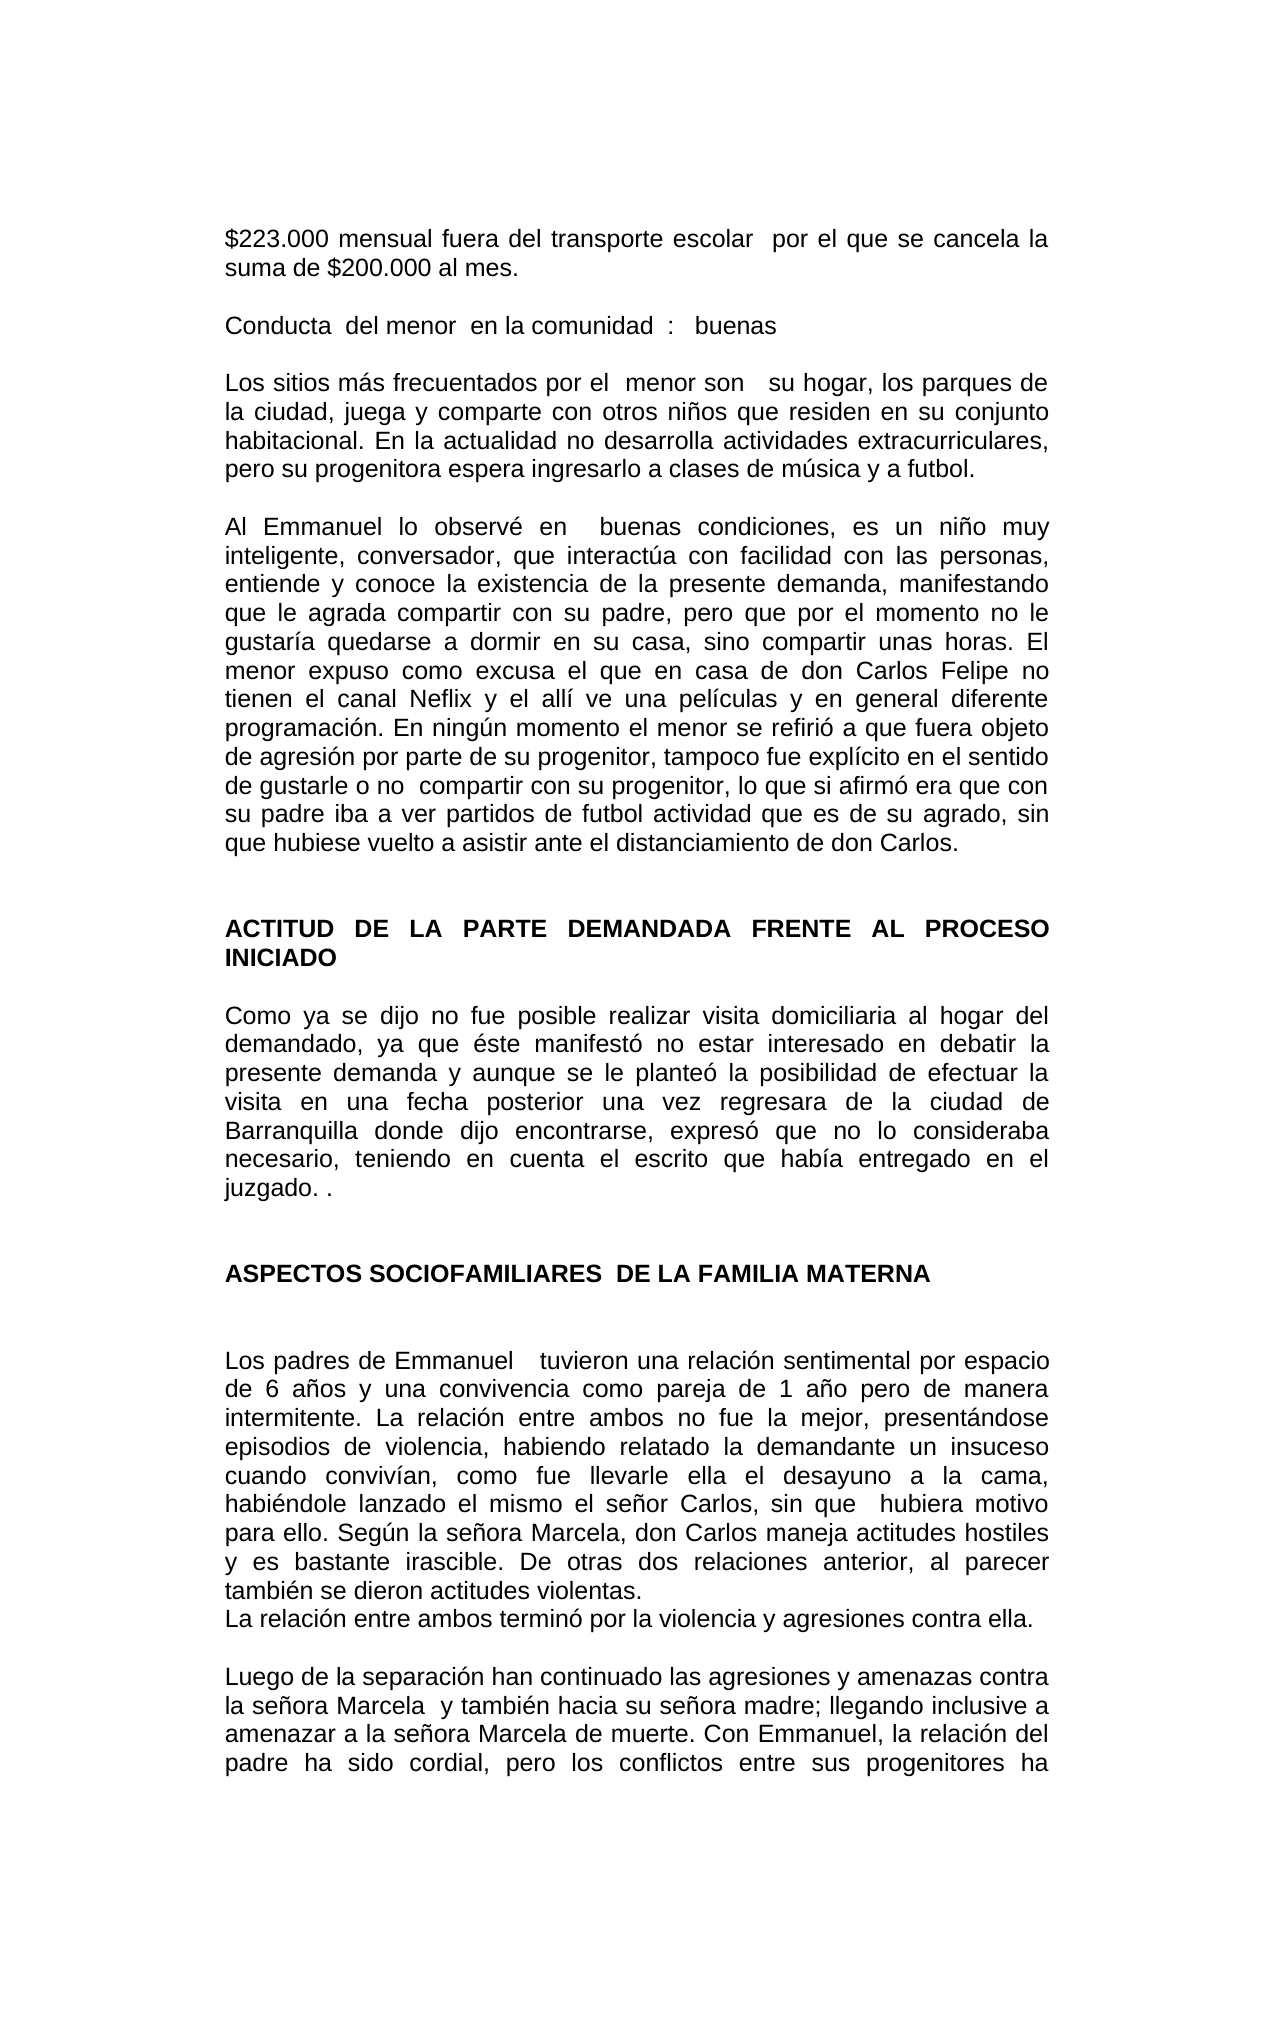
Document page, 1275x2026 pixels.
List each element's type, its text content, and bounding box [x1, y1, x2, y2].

text Los padres de Emmanuel tuvieron una relación sentimental por espacio de 6 años y una convivencia como pareja de 1 año pero de manera intermitente. La relación entre ambos no fue la mejor, presentándose episodios de violencia, habiendo relatado la demandante un insuceso cuando convivían, como fue llevarle ella el desayuno a la cama, habiéndole lanzado el mismo el señor Carlos, sin que hubiera motivo para ello. Según la señora Marcela, don Carlos maneja actitudes hostiles y es bastante irascible. De otras dos relaciones anterior, al parecer también se dieron actitudes violentas. [224, 1346, 1051, 1604]
text Los sitios más frecuentados por el menor son su hogar, los parques de la ciudad, juega y comparte con otros niños que residen en su conjunto habitacional. En la actualidad no desarrolla actividades extracurriculares, pero su progenitora espera ingresarlo a clases de música y a futbol. [224, 368, 1051, 483]
text La relación entre ambos terminó por la violencia y agresiones contra ella. [224, 1604, 1051, 1633]
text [224, 1662, 1051, 1777]
text Al Emmanuel lo observé en buenas condiciones, es un niño muy inteligente, conversador, que interactúa con facilidad con las personas, entiende y conoce la existencia de la presente demanda, manifestando que le agrada compartir con su padre, pero que por el momento no le gustaría quedarse a dormir en su casa, sino compartir unas horas. El menor expuso como excusa el que en casa de don Carlos Felipe no tienen el canal Neflix y el allí ve una películas y en general diferente programación. En ningún momento el menor se refirió a que fuera objeto de agresión por parte de su progenitor, tampoco fue explícito en el sentido de gustarle o no compartir con su progenitor, lo que si afirmó era que con su padre iba a ver partidos de futbol actividad que es de su agrado, sin que hubiese vuelto a asistir ante el distanciamiento de don Carlos. [224, 512, 1051, 857]
text ASPECTOS SOCIOFAMILIARES DE LA FAMILIA MATERNA [224, 1231, 1051, 1288]
text Conducta del menor en la comunidad : buenas [224, 311, 1051, 339]
text ACTITUD DE LA PARTE DEMANDADA FRENTE AL PROCESO INICIADO [224, 914, 1051, 972]
text Como ya se dijo no fue posible realizar visita domiciliaria al hogar del demandado, ya que éste manifestó no estar interesado en debatir la presente demanda y aunque se le planteó la posibilidad de efectuar la visita en una fecha posterior una vez regresara de la ciudad de Barranquilla donde dijo encontrarse, expresó que no lo consideraba necesario, teniendo en cuenta el escrito que había entregado en el juzgado. . [224, 1001, 1051, 1202]
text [224, 224, 1051, 282]
